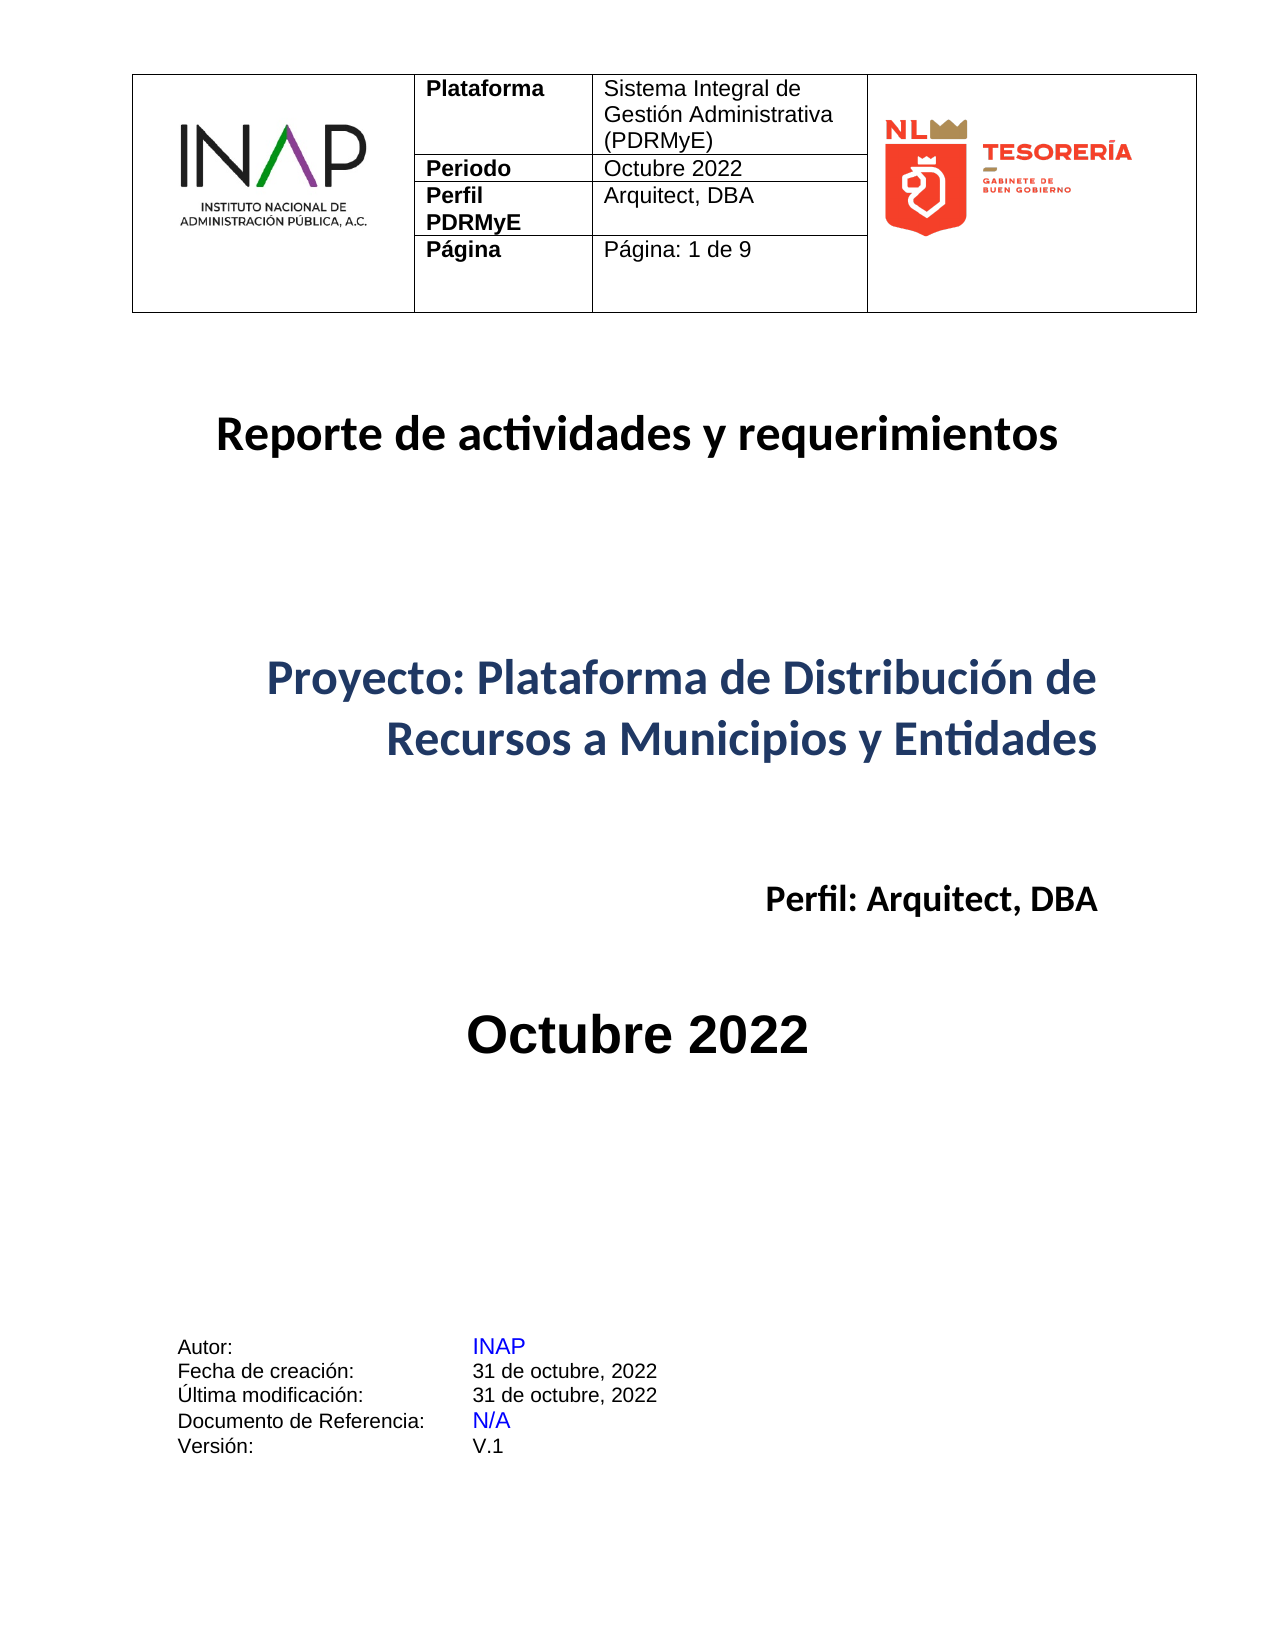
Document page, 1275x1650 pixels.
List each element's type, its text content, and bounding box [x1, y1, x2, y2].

text Autor: INAP [177, 1333, 1093, 1359]
text Versión: V.1 [177, 1434, 1093, 1458]
text Última modificación: 31 de octubre, 2022 [177, 1383, 1093, 1407]
text Perfil: Arquitect, DBA [177, 875, 1098, 921]
text Reporte de actividades y requerimientos [177, 402, 1098, 463]
text Documento de Referencia: N/A [177, 1407, 1093, 1434]
text Fecha de creación: 31 de octubre, 2022 [177, 1359, 1093, 1383]
text Octubre 2022 [177, 1003, 1098, 1065]
picture [878, 117, 1135, 237]
text Proyecto: Plataforma de Distribución de Recursos a Municipios y Entidades [177, 646, 1098, 768]
picture [143, 107, 400, 242]
